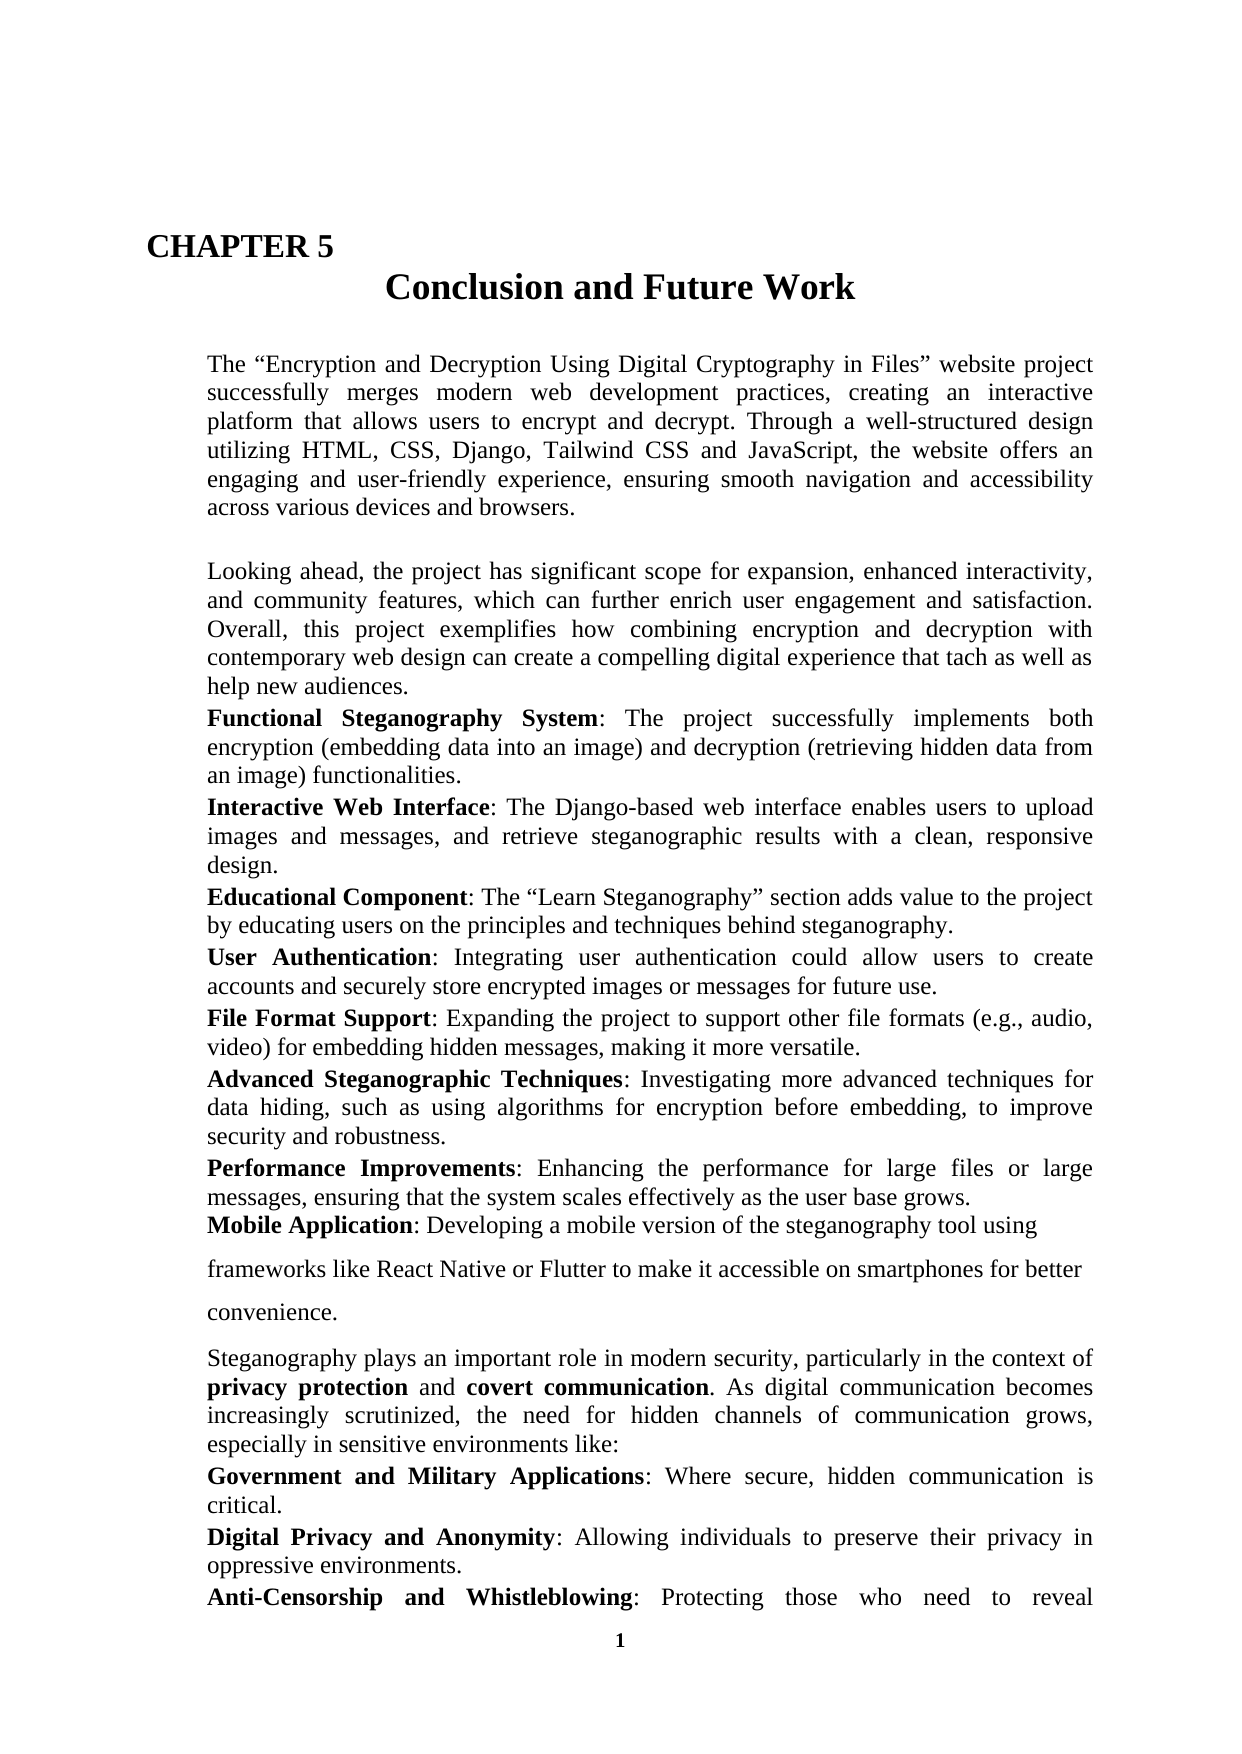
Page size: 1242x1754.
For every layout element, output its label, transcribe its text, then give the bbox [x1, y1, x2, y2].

text Interactive Web Interface: The Django-based web interface enables users to upload images and messages, and retrieve steganographic results with a clean, responsive design. [207, 792, 1094, 879]
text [207, 1582, 1094, 1611]
text Steganography plays an important role in modern security, particularly in the context of privacy protection and covert communication. As digital communication becomes increasingly scrutinized, the need for hidden channels of communication grows, especially in sensitive environments like: [207, 1343, 1094, 1458]
subtitle CHAPTER 5 [146, 226, 1094, 264]
text User Authentication: Integrating user authentication could allow users to create accounts and securely store encrypted images or messages for future use. [207, 942, 1094, 1000]
text Government and Military Applications: Where secure, hidden communication is critical. [207, 1461, 1094, 1519]
text Functional Steganography System: The project successfully implements both encryption (embedding data into an image) and decryption (retrieving hidden data from an image) functionalities. [207, 703, 1094, 789]
subtitle Conclusion and Future Work [146, 264, 1094, 307]
text Educational Component: The “Learn Steganography” section adds value to the project by educating users on the principles and techniques behind steganography. [207, 882, 1094, 939]
text File Format Support: Expanding the project to support other file formats (e.g., audio, video) for embedding hidden messages, making it more versatile. [207, 1003, 1094, 1061]
text The “Encryption and Decryption Using Digital Cryptography in Files” website project successfully merges modern web development practices, creating an interactive platform that allows users to encrypt and decrypt. Through a well-structured design utilizing HTML, CSS, Django, Tailwind CSS and JavaScript, the website offers an engaging and user-friendly experience, ensuring smooth navigation and accessibility across various devices and browsers. [207, 349, 1094, 521]
text Looking ahead, the project has significant scope for expansion, enhanced interactivity, and community features, which can further enrich user engagement and satisfaction. Overall, this project exemplifies how combining encryption and decryption with contemporary web design can create a compelling digital experience that tach as well as help new audiences. [207, 556, 1094, 700]
text Mobile Application: Developing a mobile version of the steganography tool using frameworks like React Native or Flutter to make it accessible on smartphones for better convenience. [207, 1211, 1094, 1326]
text Advanced Steganographic Techniques: Investigating more advanced techniques for data hiding, such as using algorithms for encryption before embedding, to improve security and robustness. [207, 1064, 1094, 1150]
text Digital Privacy and Anonymity: Allowing individuals to preserve their privacy in oppressive environments. [207, 1522, 1094, 1579]
text Performance Improvements: Enhancing the performance for large files or large messages, ensuring that the system scales effectively as the user base grows. [207, 1153, 1094, 1211]
